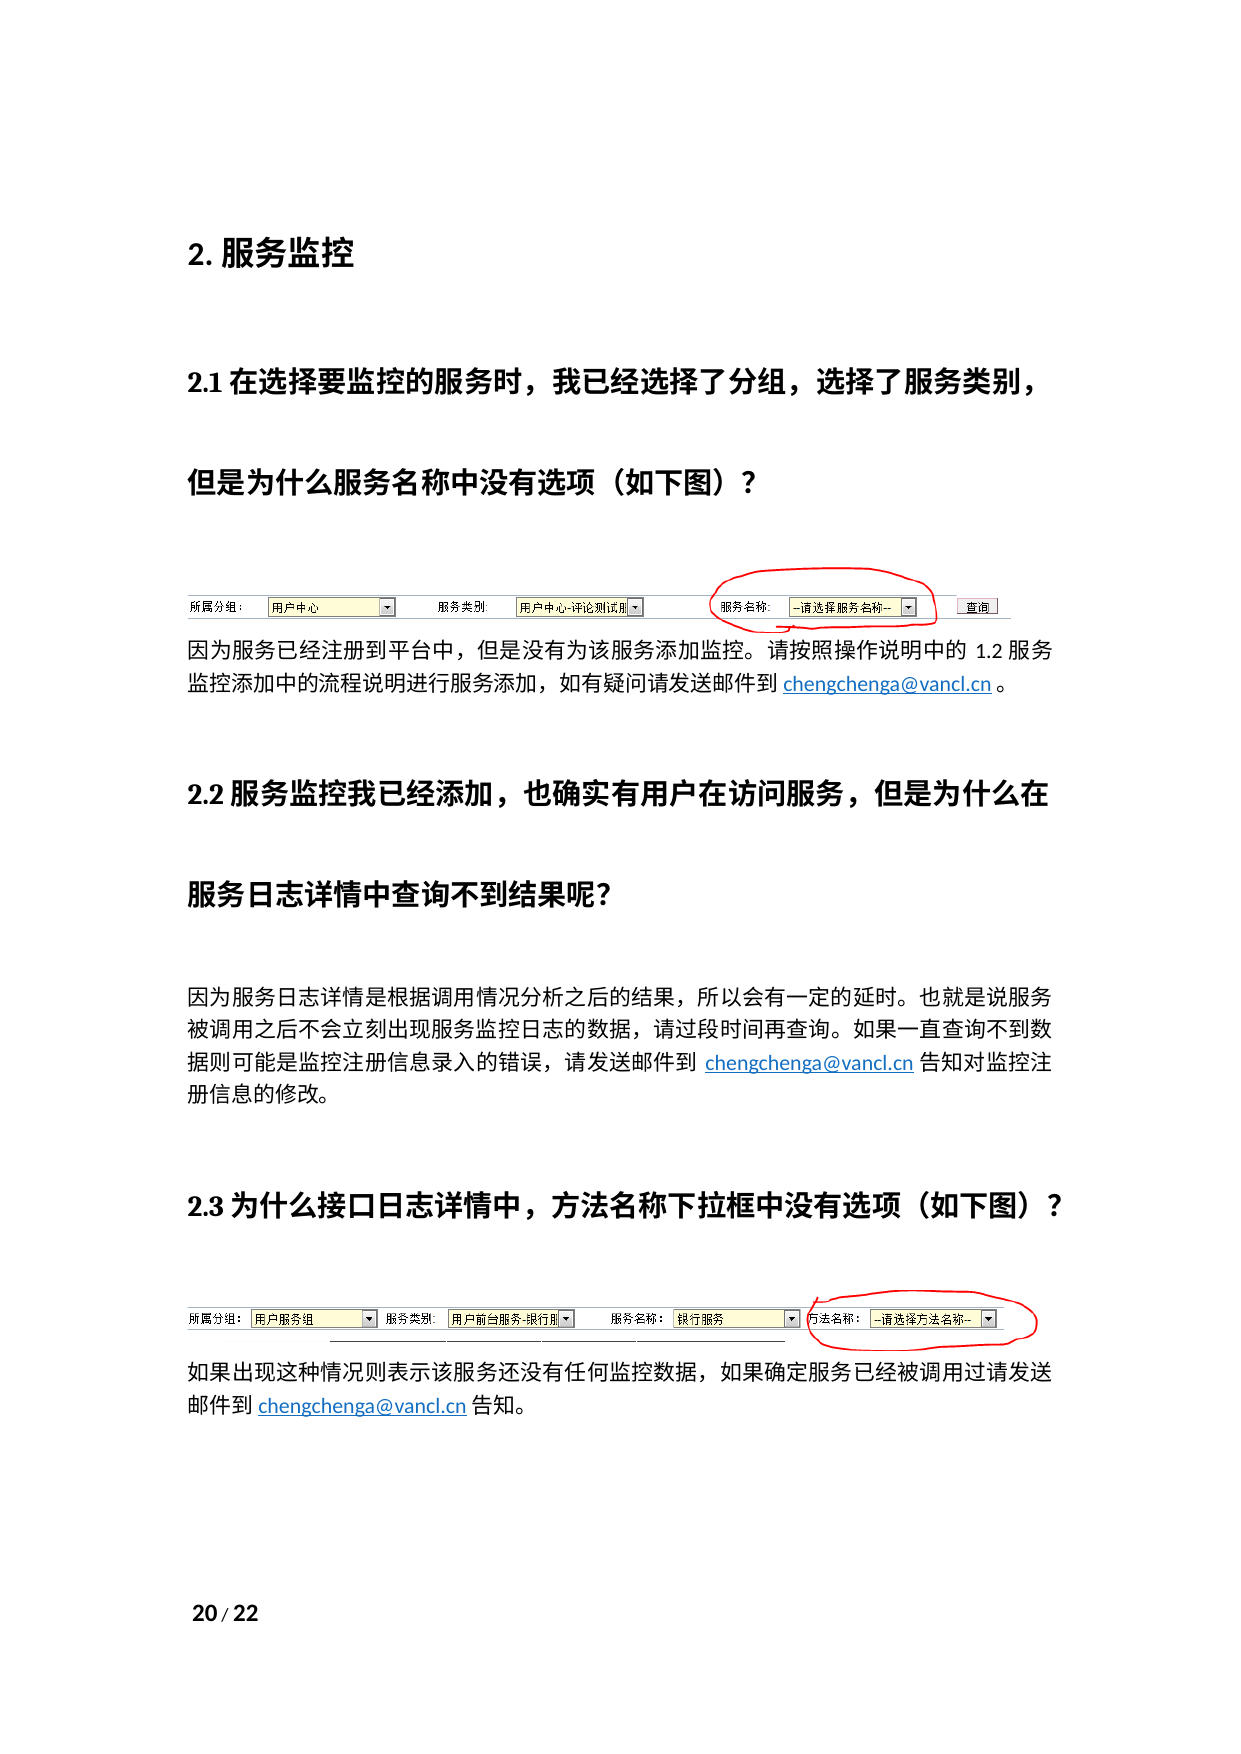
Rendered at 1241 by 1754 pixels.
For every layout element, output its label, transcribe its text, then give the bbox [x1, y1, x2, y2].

text 因为服务已经注册到平台中，但是没有为该服务添加监控。请按照操作说明中的1.2 服务监控添加中的流程说明进行服务添加，如有疑问请发送邮件到 chengchenga@vancl.cn 。 [187, 633, 1053, 698]
subtitle 2.1 在选择要监控的服务时，我已经选择了分组，选择了服务类别，但是为什么服务名称中没有选项（如下图）？ [187, 347, 1053, 514]
subtitle 2.3 为什么接口日志详情中，方法名称下拉框中没有选项（如下图）？ [187, 1171, 1053, 1236]
picture [187, 567, 1053, 633]
subtitle 2. 服务监控 [187, 218, 1053, 283]
picture [187, 1290, 1053, 1351]
text 因为服务日志详情是根据调用情况分析之后的结果，所以会有一定的延时。也就是说服务被调用之后不会立刻出现服务监控日志的数据，请过段时间再查询。如果一直查询不到数据则可能是监控注册信息录入的错误，请发送邮件到 chengchenga@vancl.cn 告知对监控注册信息的修改。 [187, 979, 1053, 1109]
text 如果出现这种情况则表示该服务还没有任何监控数据，如果确定服务已经被调用过请发送邮件到 chengchenga@vancl.cn 告知。 [187, 1355, 1053, 1420]
subtitle 2.2 服务监控我已经添加，也确实有用户在访问服务，但是为什么在服务日志详情中查询不到结果呢？ [187, 759, 1053, 926]
